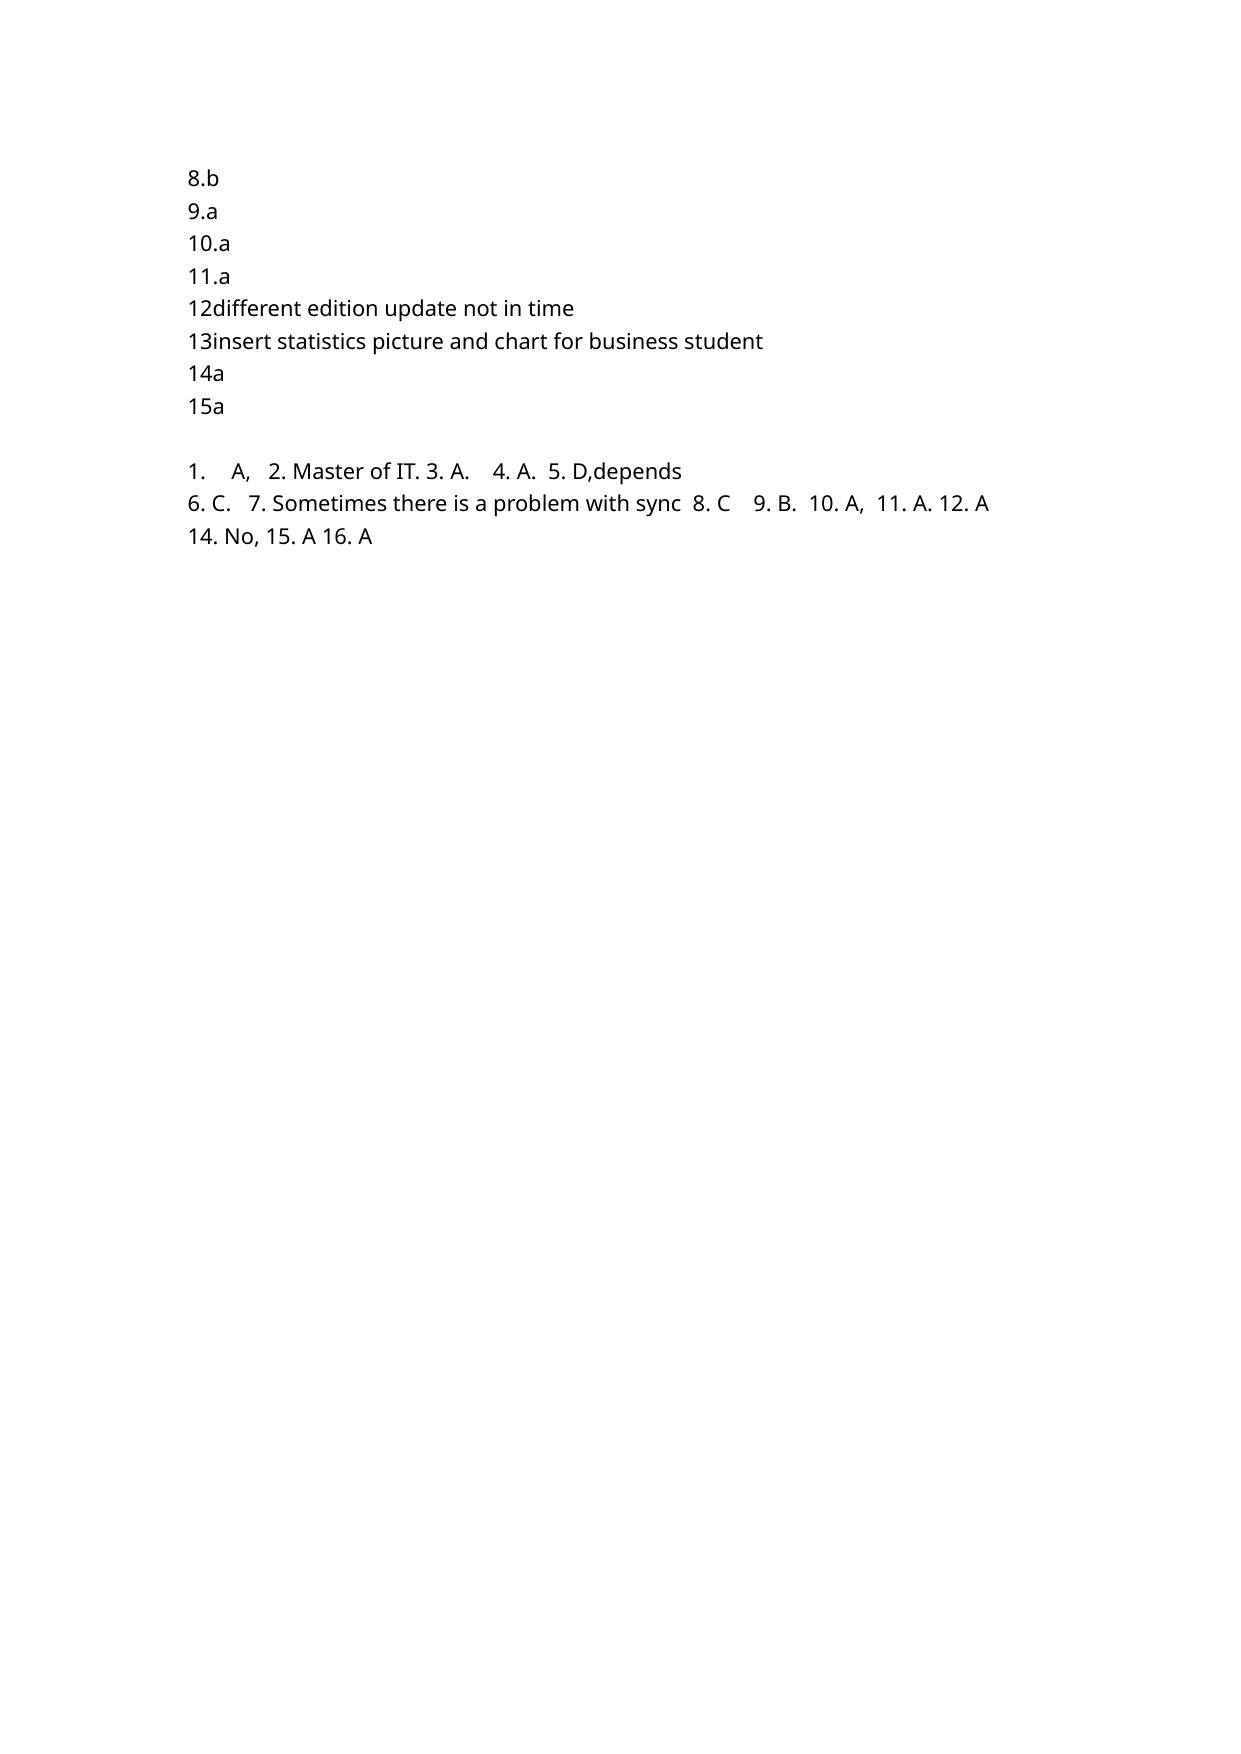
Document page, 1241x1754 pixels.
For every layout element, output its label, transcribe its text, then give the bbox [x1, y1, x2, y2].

text 14a [187, 357, 1053, 389]
text 10.a [187, 227, 1053, 259]
text 14. No, 15. A 16. A [187, 519, 1053, 552]
text 8.b [187, 162, 1053, 194]
text 13insert statistics picture and chart for business student [187, 324, 1053, 357]
text 11.a [187, 259, 1053, 292]
text 15a [187, 389, 1053, 422]
text 1. A, 2. Master of IT. 3. A. 4. A. 5. D,depends [187, 454, 1053, 487]
text 9.a [187, 194, 1053, 227]
text 6. C. 7. Sometimes there is a problem with sync 8. C 9. B. 10. A, 11. A. 12. A [187, 487, 1053, 519]
text 12different edition update not in time [187, 292, 1053, 324]
